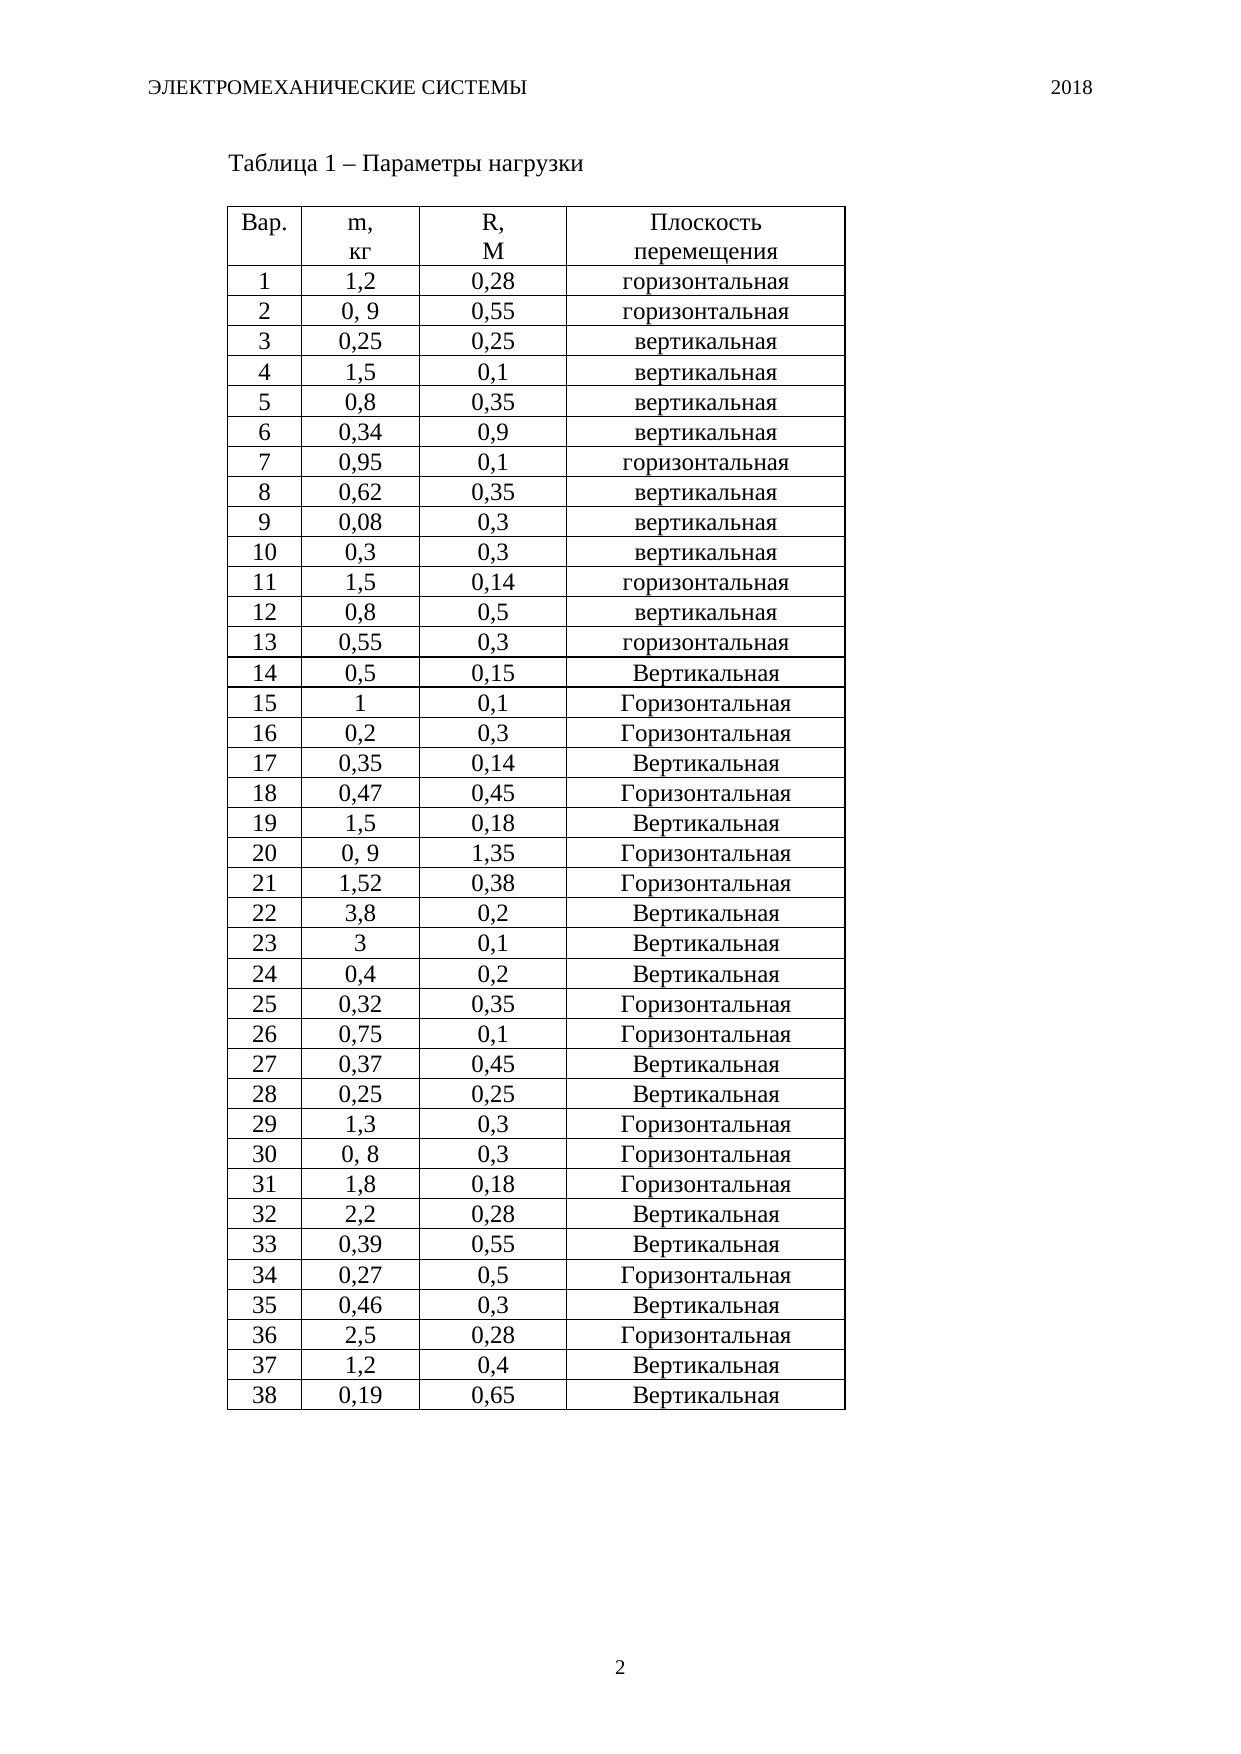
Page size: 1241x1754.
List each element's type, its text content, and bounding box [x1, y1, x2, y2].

table_cell 22 [228, 898, 301, 927]
table_cell 18 [228, 778, 301, 807]
table_cell 13 [228, 627, 301, 656]
table_cell 0,2 [420, 898, 566, 927]
table_cell 4 [228, 356, 301, 385]
table_cell 38 [228, 1380, 301, 1409]
table_cell 0,18 [420, 808, 566, 837]
table_cell 0,25 [302, 326, 419, 355]
table_cell 0,1 [420, 447, 566, 476]
table_cell 0,3 [420, 1290, 566, 1319]
table_cell 0, 9 [302, 838, 419, 867]
table_cell 0,3 [302, 537, 419, 566]
table_cell 0,34 [302, 417, 419, 446]
table_cell 28 [228, 1079, 301, 1108]
table_cell вертикальная [567, 417, 844, 446]
table_cell 3 [228, 326, 301, 355]
table_cell Вертикальная [567, 658, 844, 686]
table_cell 0,14 [420, 567, 566, 596]
table_cell 1,5 [302, 567, 419, 596]
table_cell 0,37 [302, 1049, 419, 1078]
table_cell 1,5 [302, 356, 419, 385]
table_cell 2,5 [302, 1320, 419, 1349]
table_cell 0,35 [420, 386, 566, 416]
table_cell 1 [228, 266, 301, 295]
table_cell 23 [228, 928, 301, 957]
table_cell 0,62 [302, 477, 419, 506]
table_cell 0,28 [420, 1320, 566, 1349]
table_cell Горизонтальная [567, 1109, 844, 1138]
table_cell 30 [228, 1139, 301, 1168]
table_cell горизонтальная [567, 447, 844, 476]
table_cell горизонтальная [567, 266, 844, 295]
table_cell 0,9 [420, 417, 566, 446]
table_cell 0,8 [302, 597, 419, 626]
table_cell 35 [228, 1290, 301, 1319]
table_cell Вертикальная [567, 1229, 844, 1258]
table_cell Вертикальная [567, 808, 844, 837]
table_cell Горизонтальная [567, 1139, 844, 1168]
table_cell 0,3 [420, 1139, 566, 1168]
table_cell 0,2 [420, 959, 566, 987]
table_cell 0,1 [420, 1019, 566, 1048]
table_cell 0,4 [420, 1350, 566, 1379]
table_cell вертикальная [567, 597, 844, 626]
table_cell 0,19 [302, 1380, 419, 1409]
table_cell 0,25 [302, 1079, 419, 1108]
table_cell 0,38 [420, 868, 566, 897]
table_cell 0,45 [420, 1049, 566, 1078]
table_cell 0,5 [420, 597, 566, 626]
table_cell 32 [228, 1199, 301, 1228]
table_cell 6 [228, 417, 301, 446]
table_cell 8 [228, 477, 301, 506]
table_cell 0,75 [302, 1019, 419, 1048]
table_cell 3,8 [302, 898, 419, 927]
table_cell 2 [228, 296, 301, 325]
table_cell Вертикальная [567, 928, 844, 957]
table_header Плоскость перемещения [567, 207, 844, 265]
table_cell 0,3 [420, 537, 566, 566]
table_cell 0,55 [420, 296, 566, 325]
table_cell 14 [228, 658, 301, 686]
table_cell 0,45 [420, 778, 566, 807]
table_cell Вертикальная [567, 898, 844, 927]
table_cell 0,47 [302, 778, 419, 807]
table_cell 1,35 [420, 838, 566, 867]
table_cell Вертикальная [567, 1290, 844, 1319]
table_cell Вертикальная [567, 1079, 844, 1108]
table_cell Горизонтальная [567, 1320, 844, 1349]
table_cell Горизонтальная [567, 778, 844, 807]
table_cell вертикальная [567, 477, 844, 506]
table_cell 0,1 [420, 356, 566, 385]
table_cell 0, 8 [302, 1139, 419, 1168]
table_cell 0,27 [302, 1260, 419, 1288]
table_header m, кг [302, 207, 419, 265]
table_cell 0,5 [302, 658, 419, 686]
table_cell 26 [228, 1019, 301, 1048]
table_cell 1,2 [302, 266, 419, 295]
table_cell 0,28 [420, 1199, 566, 1228]
table_cell 7 [228, 447, 301, 476]
table_cell 1 [302, 688, 419, 717]
table_cell Горизонтальная [567, 868, 844, 897]
table_cell 0,32 [302, 989, 419, 1018]
table_cell 34 [228, 1260, 301, 1288]
table_cell Горизонтальная [567, 989, 844, 1018]
table_cell 0,18 [420, 1169, 566, 1198]
table_cell 12 [228, 597, 301, 626]
table_cell горизонтальная [567, 296, 844, 325]
table_cell 20 [228, 838, 301, 867]
table_cell 15 [228, 688, 301, 717]
table_cell 3 [302, 928, 419, 957]
table_cell 24 [228, 959, 301, 987]
table_cell вертикальная [567, 507, 844, 536]
table_cell 0,55 [420, 1229, 566, 1258]
table_cell 0,3 [420, 507, 566, 536]
table_cell Горизонтальная [567, 1260, 844, 1288]
table_cell 0,25 [420, 326, 566, 355]
table_cell 16 [228, 718, 301, 747]
text Таблица 1 – Параметры нагрузки [148, 148, 1092, 177]
table_cell 0,35 [420, 477, 566, 506]
table_cell 0,46 [302, 1290, 419, 1319]
table_cell 0,1 [420, 928, 566, 957]
table_cell 0,65 [420, 1380, 566, 1409]
table_cell вертикальная [567, 537, 844, 566]
table_cell 0,08 [302, 507, 419, 536]
table_cell 0,55 [302, 627, 419, 656]
table_cell 0,28 [420, 266, 566, 295]
table_cell 0,25 [420, 1079, 566, 1108]
table_cell вертикальная [567, 326, 844, 355]
table_cell вертикальная [567, 356, 844, 385]
table_cell Вертикальная [567, 1350, 844, 1379]
table_cell 0,35 [302, 748, 419, 777]
table_cell горизонтальная [567, 627, 844, 656]
table_cell 33 [228, 1229, 301, 1258]
table_cell Горизонтальная [567, 1019, 844, 1048]
table_cell Горизонтальная [567, 688, 844, 717]
table_cell 17 [228, 748, 301, 777]
table_cell 0,35 [420, 989, 566, 1018]
table_cell 1,5 [302, 808, 419, 837]
table_cell 2,2 [302, 1199, 419, 1228]
table_cell 0,14 [420, 748, 566, 777]
table_cell 9 [228, 507, 301, 536]
table_cell 0,15 [420, 658, 566, 686]
table_cell 37 [228, 1350, 301, 1379]
table_cell горизонтальная [567, 567, 844, 596]
table_cell 1,8 [302, 1169, 419, 1198]
table_cell 27 [228, 1049, 301, 1078]
table_cell Вертикальная [567, 1049, 844, 1078]
table_cell Горизонтальная [567, 718, 844, 747]
table_cell 1,52 [302, 868, 419, 897]
table_cell Вертикальная [567, 959, 844, 987]
table_cell 29 [228, 1109, 301, 1138]
table_cell 0, 9 [302, 296, 419, 325]
table_cell 0,8 [302, 386, 419, 416]
table_cell Горизонтальная [567, 838, 844, 867]
table_cell вертикальная [567, 386, 844, 416]
table_cell 0,4 [302, 959, 419, 987]
table_cell 19 [228, 808, 301, 837]
table_cell 21 [228, 868, 301, 897]
table_cell 1,2 [302, 1350, 419, 1379]
table_cell 0,3 [420, 627, 566, 656]
table_cell 1,3 [302, 1109, 419, 1138]
table_cell 0,2 [302, 718, 419, 747]
table_cell 0,39 [302, 1229, 419, 1258]
table_cell Вертикальная [567, 1199, 844, 1228]
table_cell 10 [228, 537, 301, 566]
table_header Вар. [228, 207, 301, 265]
table_cell 5 [228, 386, 301, 416]
table_cell 0,3 [420, 1109, 566, 1138]
table_cell 36 [228, 1320, 301, 1349]
table_cell 0,95 [302, 447, 419, 476]
table_cell 25 [228, 989, 301, 1018]
table_cell 0,5 [420, 1260, 566, 1288]
table_cell 0,1 [420, 688, 566, 717]
table_cell 11 [228, 567, 301, 596]
table_cell Вертикальная [567, 1380, 844, 1409]
table_header R, М [420, 207, 566, 265]
table_cell Вертикальная [567, 748, 844, 777]
table_cell 31 [228, 1169, 301, 1198]
table_cell Горизонтальная [567, 1169, 844, 1198]
table_cell 0,3 [420, 718, 566, 747]
